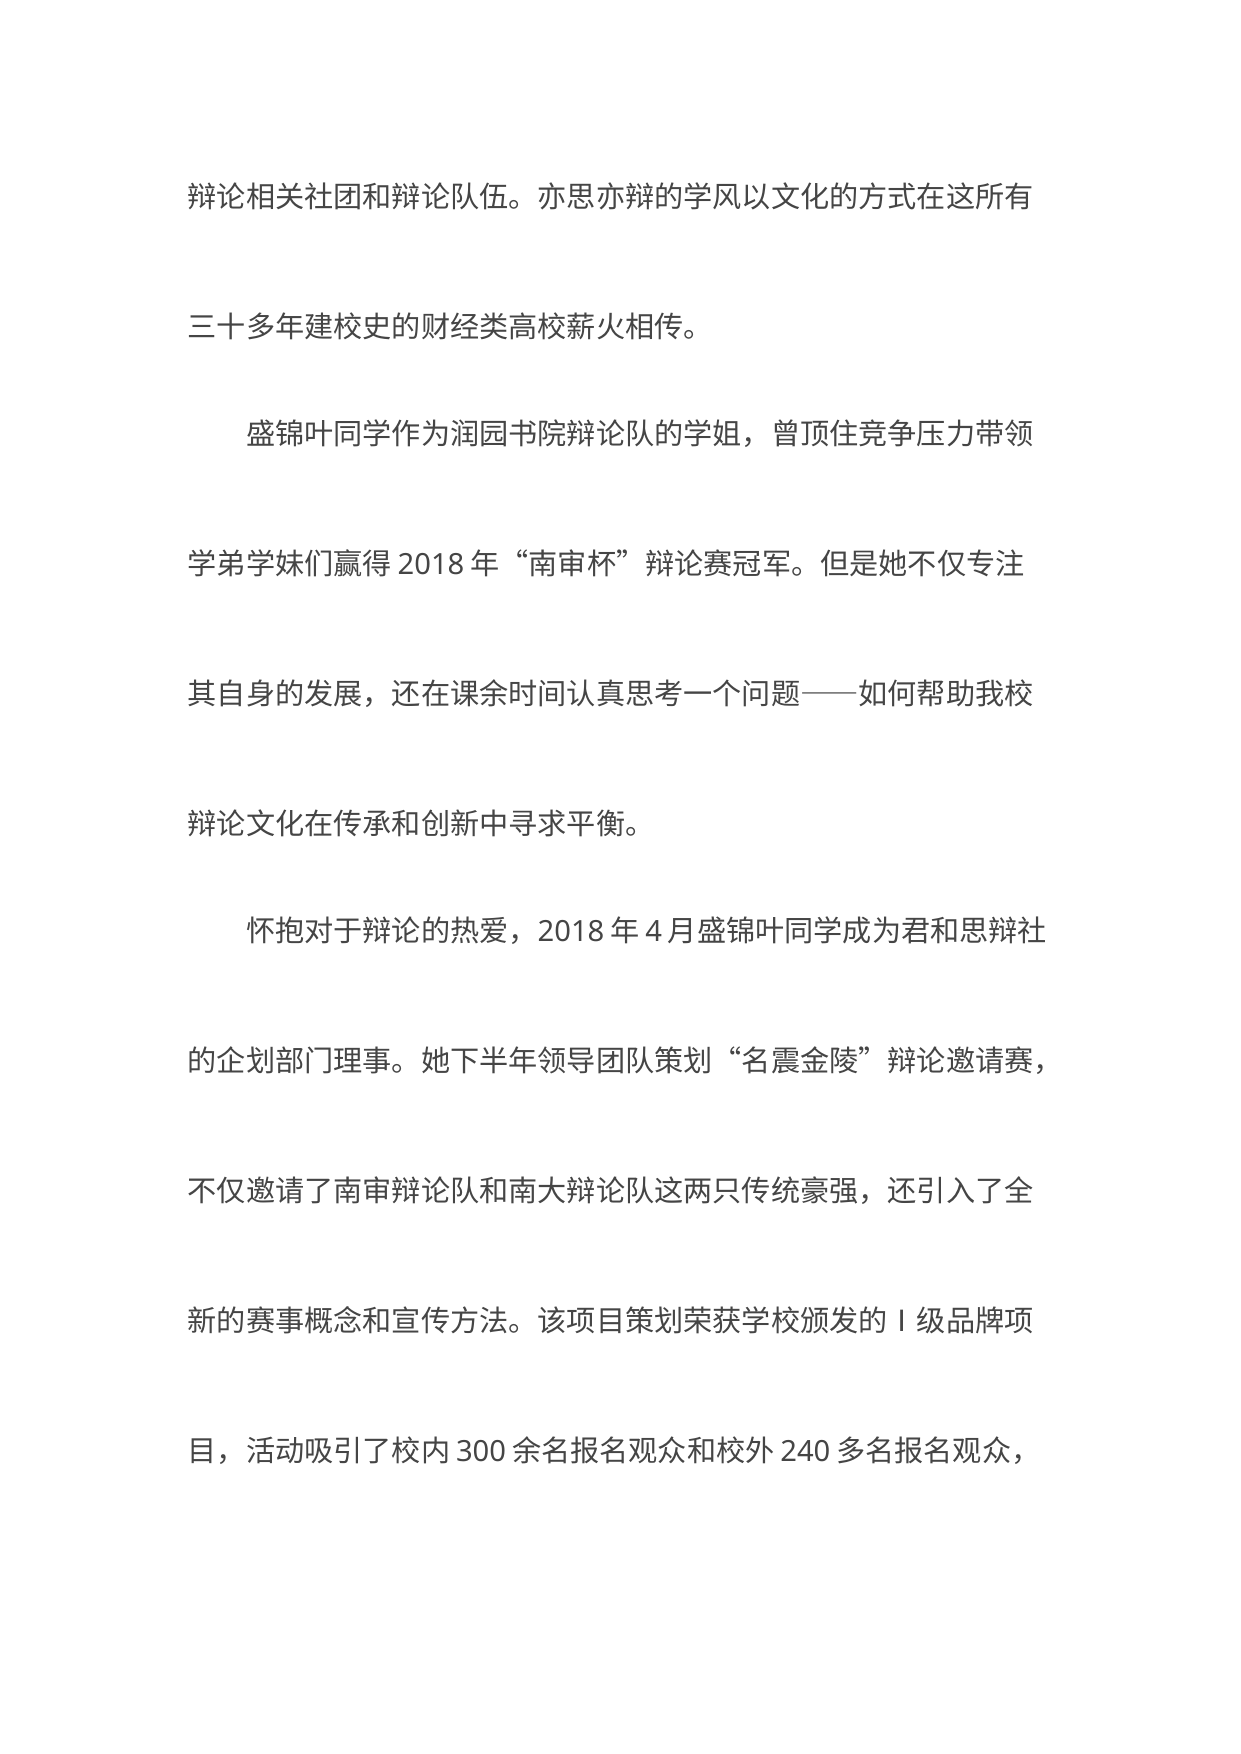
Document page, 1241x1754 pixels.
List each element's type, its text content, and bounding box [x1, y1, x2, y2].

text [187, 162, 1053, 357]
text 盛锦叶同学作为润园书院辩论队的学姐，曾顶住竞争压力带领学弟学妹们赢得2018年“南审杯”辩论赛冠军。但是她不仅专注其自身的发展，还在课余时间认真思考一个问题——如何帮助我校辩论文化在传承和创新中寻求平衡。 [187, 399, 1053, 854]
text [187, 897, 1053, 1482]
